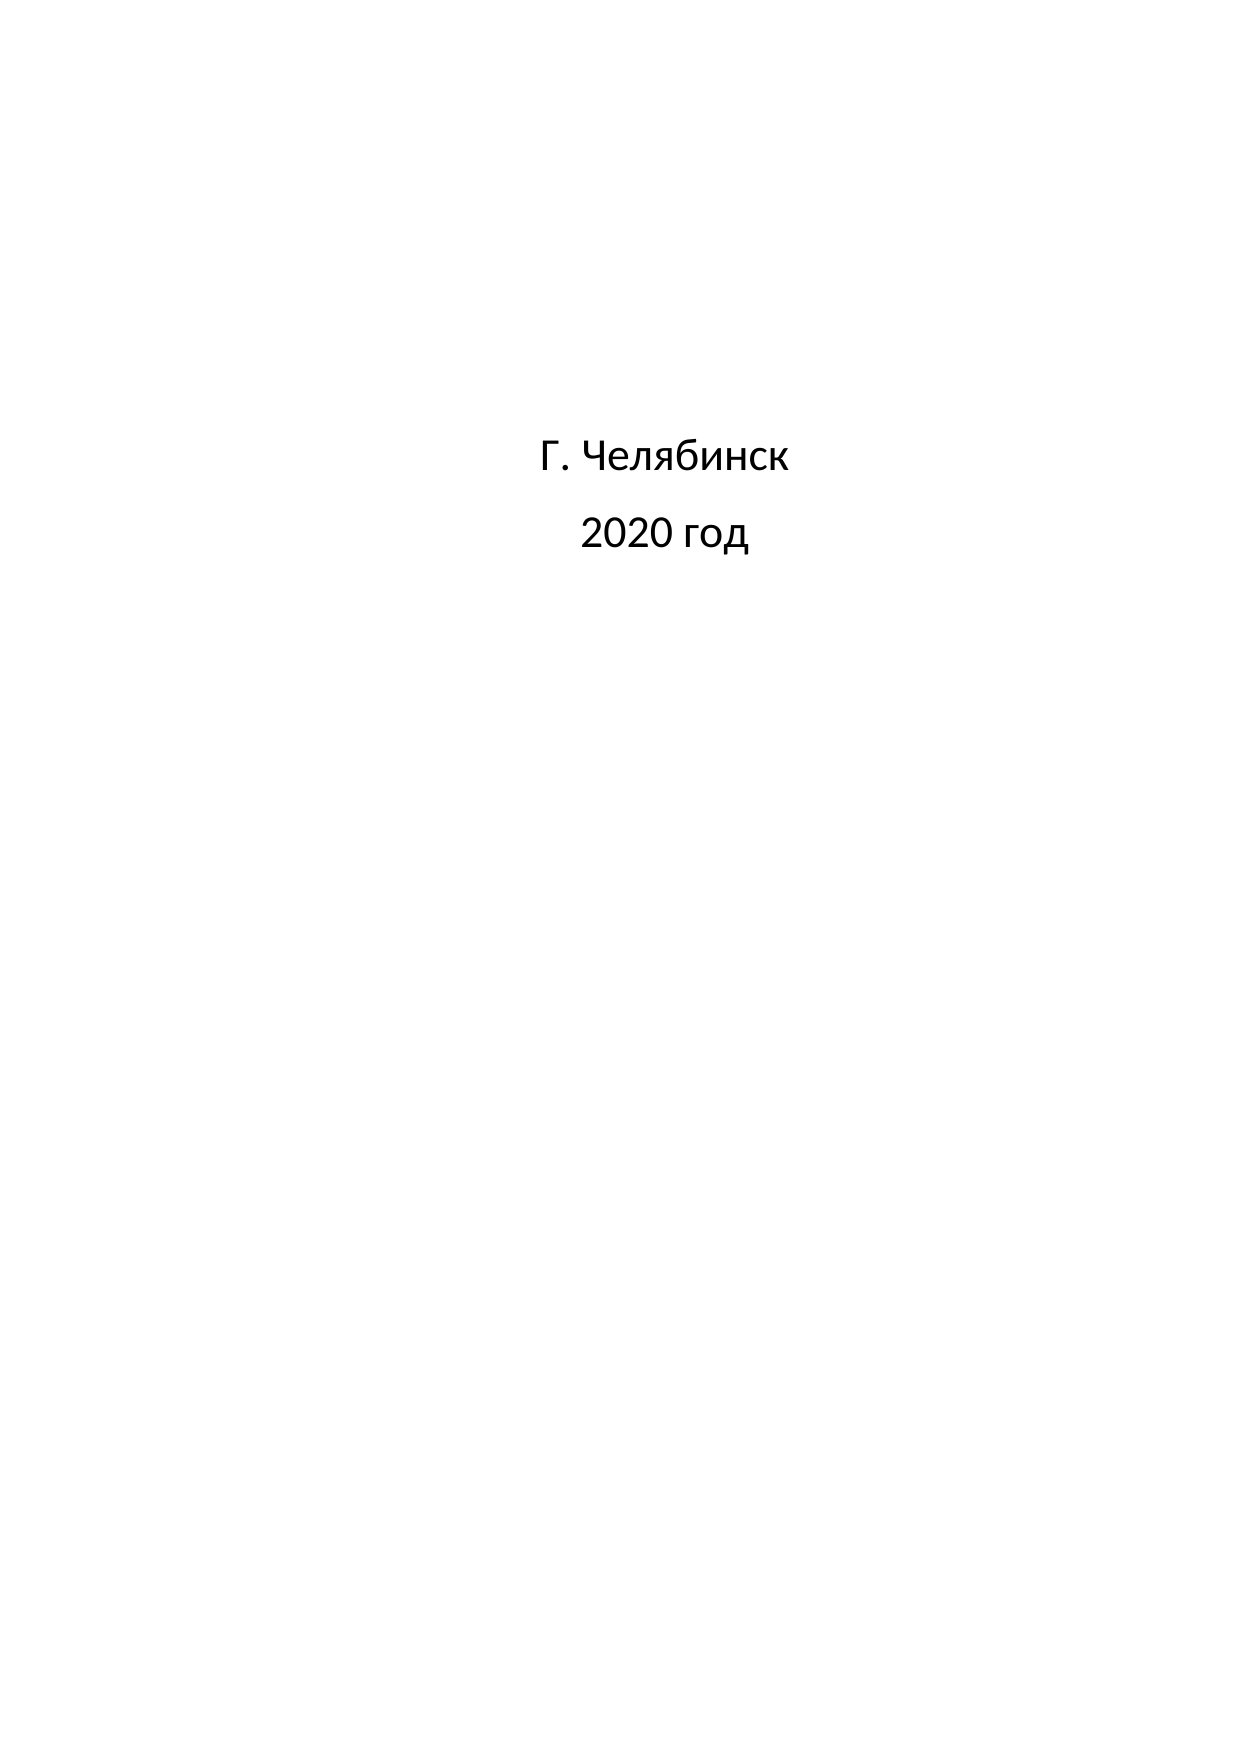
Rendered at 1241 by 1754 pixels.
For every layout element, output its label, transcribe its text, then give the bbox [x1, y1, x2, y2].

text 2020 год [177, 503, 1152, 559]
text Г. Челябинск [177, 426, 1152, 482]
